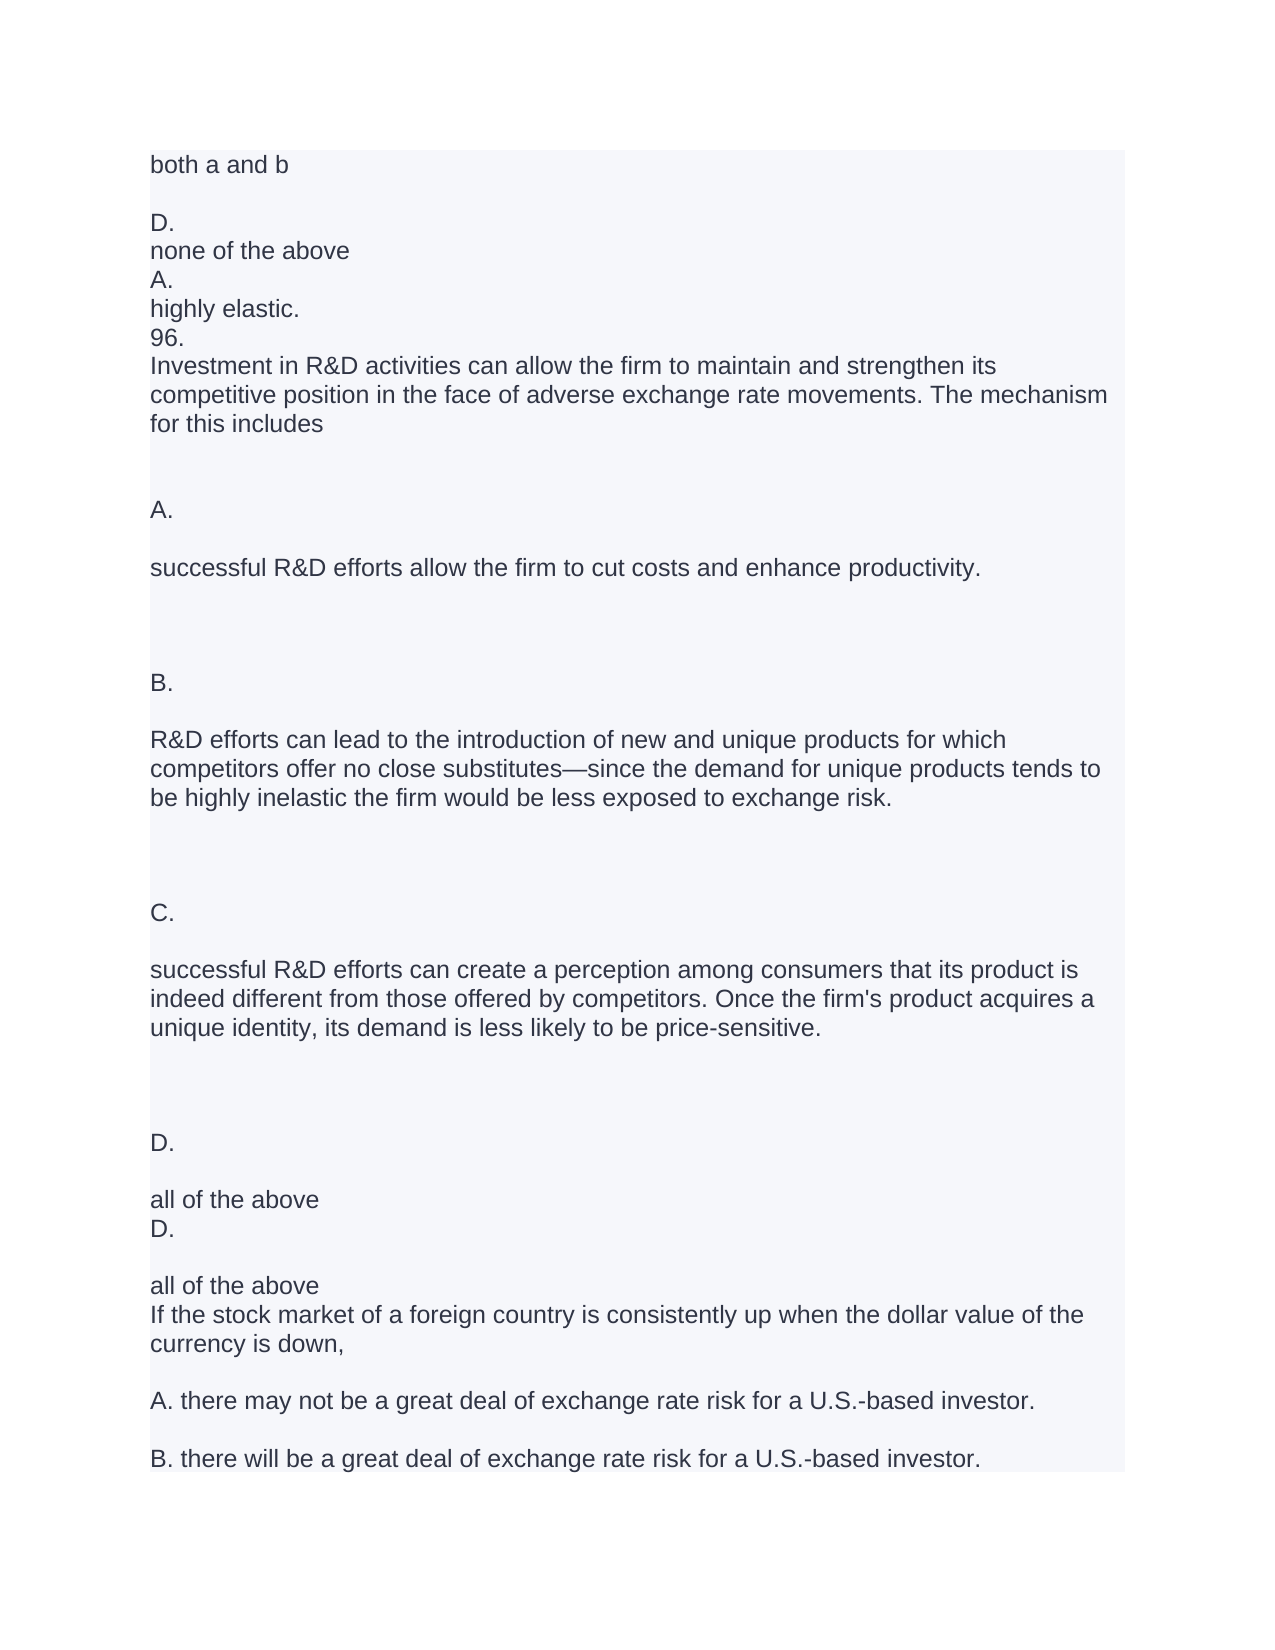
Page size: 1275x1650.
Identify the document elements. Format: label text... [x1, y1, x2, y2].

text 96. Investment in R&D activities can allow the firm to maintain and strengthen its competitive position in the face of adverse exchange rate movements. The mechanism for this includes A. successful R&D efforts allow the firm to cut costs and enhance productivity. B. R&D efforts can lead to the introduction of new and unique products for which competitors offer no close substitutes—since the demand for unique products tends to be highly inelastic the firm would be less exposed to exchange risk. C. successful R&D efforts can create a perception among consumers that its product is indeed different from those offered by competitors. Once the firm's product acquires a unique identity, its demand is less likely to be price-sensitive. D. all of the above [150, 322, 1125, 1214]
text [150, 150, 1125, 265]
text A. highly elastic. [150, 265, 1125, 322]
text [150, 1300, 1125, 1472]
text D. all of the above [150, 1214, 1125, 1300]
